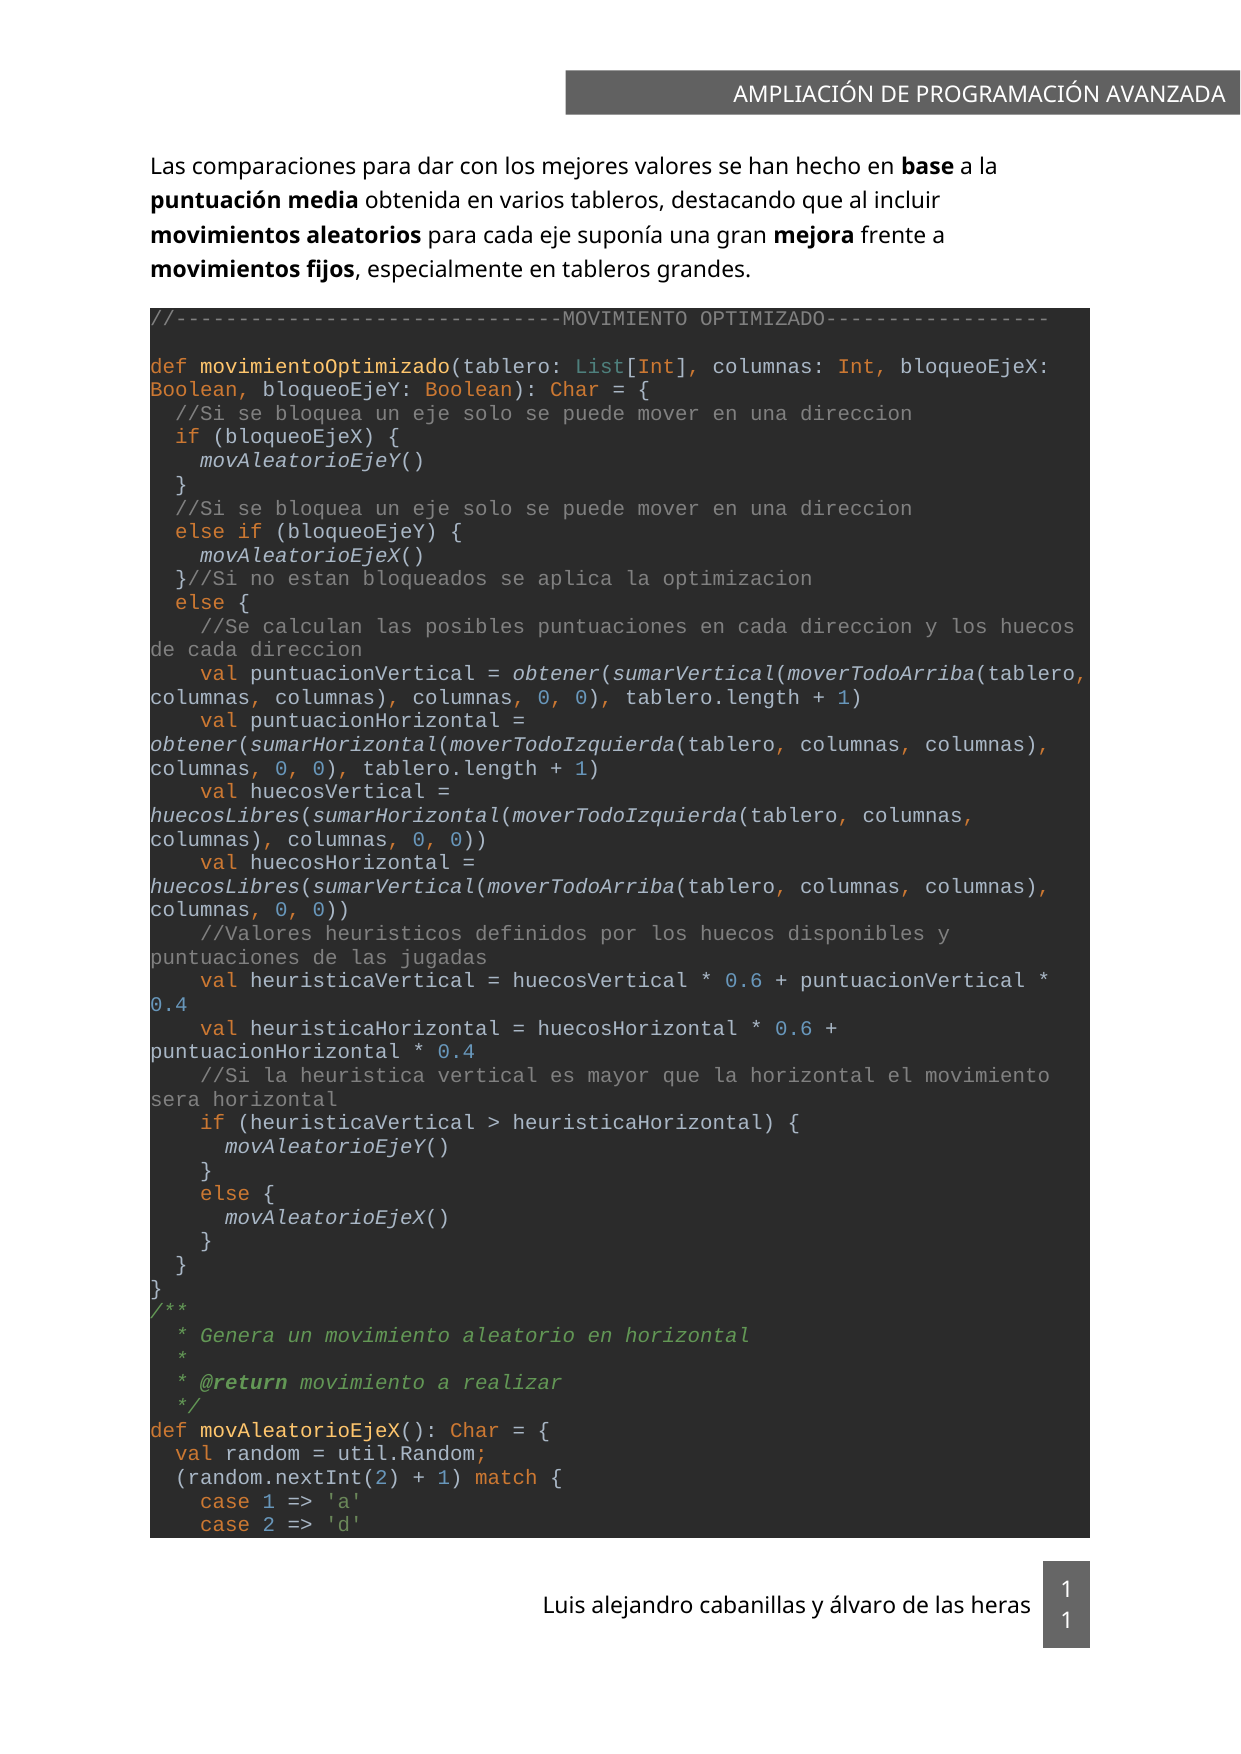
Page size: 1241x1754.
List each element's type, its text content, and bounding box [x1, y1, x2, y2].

text Las comparaciones para dar con los mejores valores se han hecho en base a la puntuación media obtenida en varios tableros, destacando que al incluir movimientos aleatorios para cada eje suponía una gran mejora frente a movimientos fijos, especialmente en tableros grandes. [150, 150, 1090, 284]
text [150, 332, 1090, 1538]
text //-------------------------------MOVIMIENTO OPTIMIZADO------------------ [150, 308, 1090, 332]
